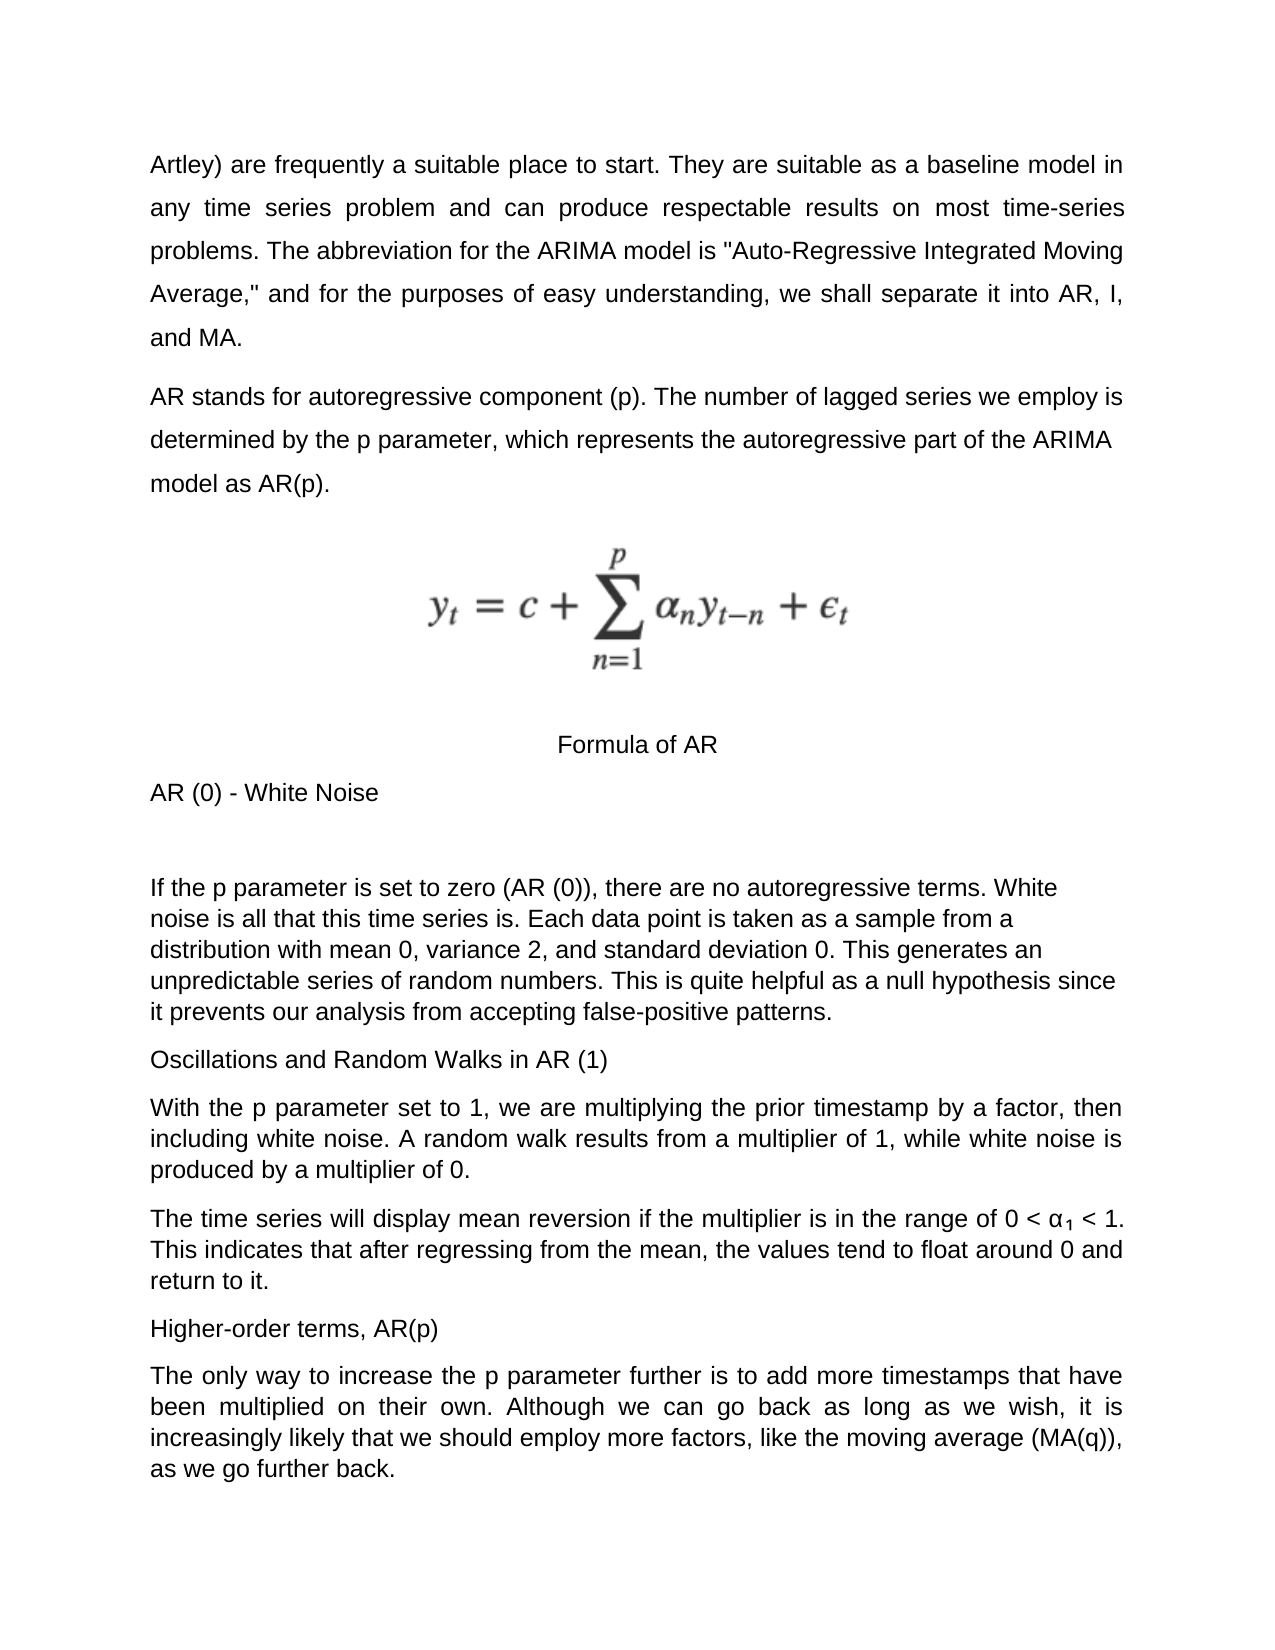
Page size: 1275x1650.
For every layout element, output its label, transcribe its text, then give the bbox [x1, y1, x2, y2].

text If the p parameter is set to zero (AR (0)), there are no autoregressive terms. White noise is all that this time series is. Each data point is taken as a sample from a distribution with mean 0, variance 2, and standard deviation 0. This generates an unpredictable series of random numbers. This is quite helpful as a null hypothesis since it prevents our analysis from accepting false-positive patterns. [150, 873, 1125, 1026]
text Oscillations and Random Walks in AR (1) [150, 1045, 1125, 1074]
text AR stands for autoregressive component (p). The number of lagged series we employ is determined by the p parameter, which represents the autoregressive part of the ARIMA model as AR(p). [150, 382, 1125, 497]
text AR (0) - White Noise [150, 778, 1125, 806]
picture [402, 528, 873, 712]
text Higher-order terms, AR(p) [150, 1314, 1125, 1342]
text Formula of AR [150, 730, 1125, 759]
